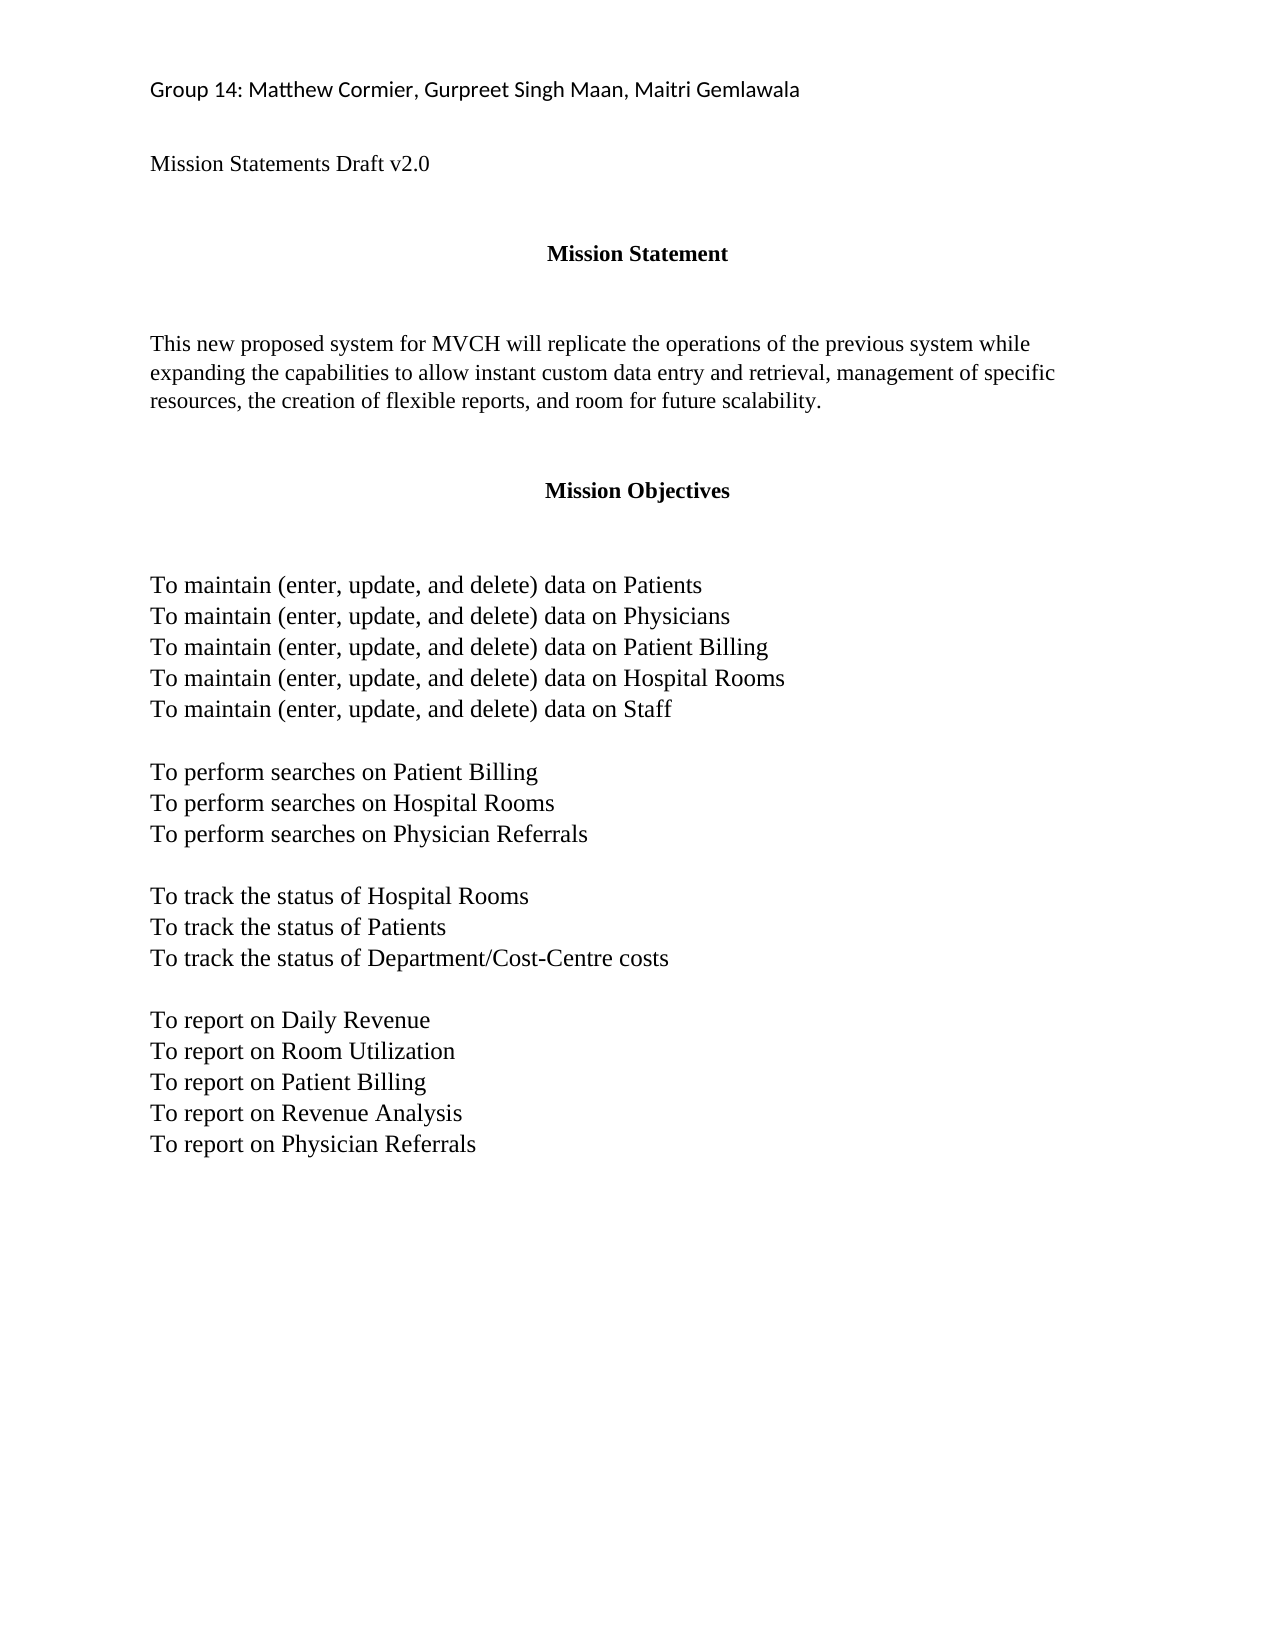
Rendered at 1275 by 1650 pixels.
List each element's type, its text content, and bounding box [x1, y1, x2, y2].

text To maintain (enter, update, and delete) data on Physicians [150, 601, 1125, 630]
text Mission Objectives [150, 477, 1125, 504]
text To report on Patient Billing [150, 1067, 1125, 1096]
text To maintain (enter, update, and delete) data on Staff [150, 694, 1125, 723]
text To perform searches on Hospital Rooms [150, 788, 1125, 816]
text To track the status of Patients [150, 912, 1125, 941]
text Mission Statements Draft v2.0 [150, 150, 1125, 176]
text To maintain (enter, update, and delete) data on Patients [150, 570, 1125, 599]
text This new proposed system for MVCH will replicate the operations of the previous system while expanding the capabilities to allow instant custom data entry and retrieval, management of specific resources, the creation of flexible reports, and room for future scalability. [150, 330, 1125, 414]
text To perform searches on Patient Billing [150, 757, 1125, 785]
text To report on Daily Revenue [150, 1005, 1125, 1034]
text Mission Statement [150, 240, 1125, 267]
text To report on Room Utilization [150, 1036, 1125, 1065]
text To maintain (enter, update, and delete) data on Hospital Rooms [150, 663, 1125, 692]
text To track the status of Hospital Rooms [150, 881, 1125, 909]
text To perform searches on Physician Referrals [150, 819, 1125, 847]
text To maintain (enter, update, and delete) data on Patient Billing [150, 632, 1125, 661]
text To track the status of Department/Cost-Centre costs [150, 943, 1125, 972]
text To report on Physician Referrals [150, 1129, 1125, 1158]
text To report on Revenue Analysis [150, 1098, 1125, 1127]
